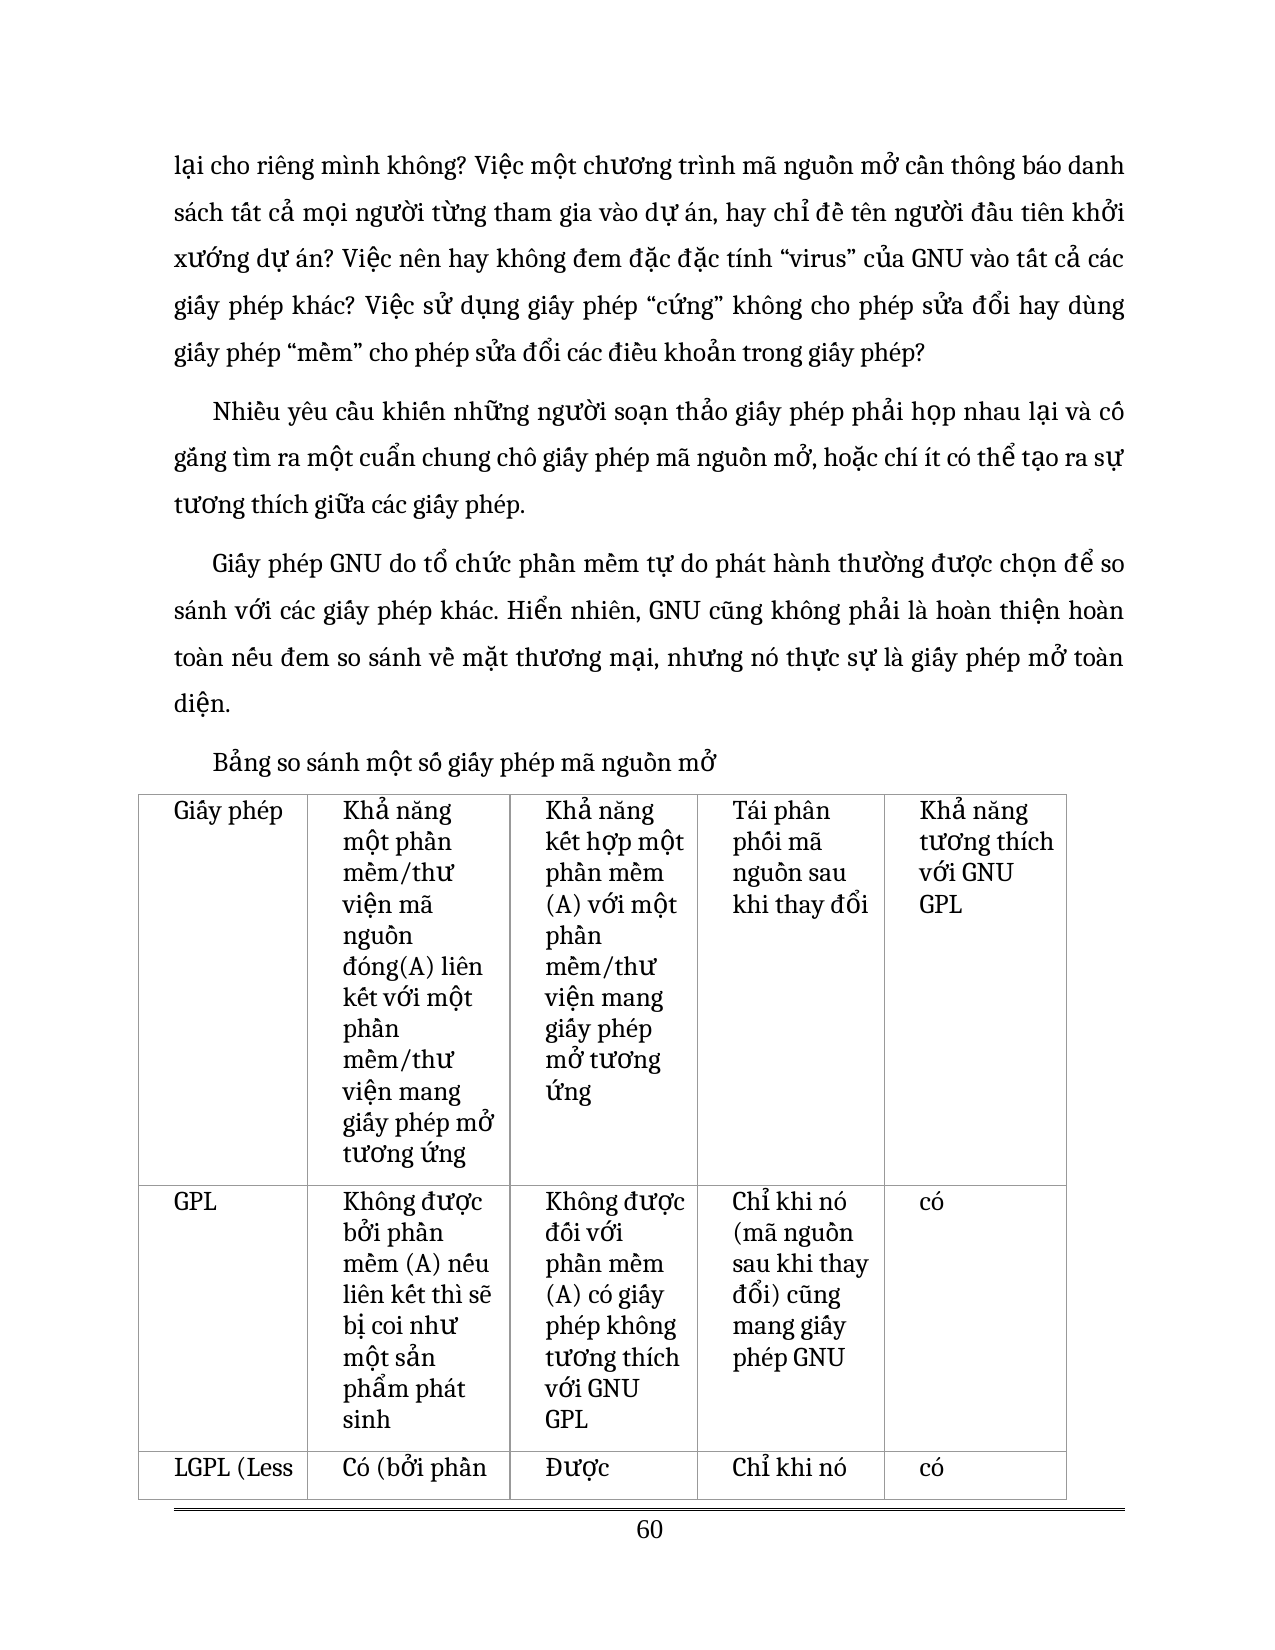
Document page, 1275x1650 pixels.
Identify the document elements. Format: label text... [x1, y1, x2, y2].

table_cell Có (bởi phần mềm sử dụng một thư viện không được coi là một sản phẩm phát sinh từ thư viện đó) [308, 1452, 509, 1499]
table_cell Chỉ khi nó (mã nguồn sau khi thay đổi) cũng mang giấy phép LGPLhhay GPL [698, 1452, 884, 1499]
table_cell Không được bởi phần mềm (A) nếu liên kết thì sẽ bị coi như một sản phẩm phát sinh [308, 1186, 509, 1451]
table_cell LGPL (Less GPL) [139, 1452, 307, 1499]
table_cell Không được đối với phần mềm (A) có giấy phép không tương thích với GNU GPL [511, 1186, 697, 1451]
table_cell Chỉ khi nó (mã nguồn sau khi thay đổi) cũng mang giấy phép GNU [698, 1186, 884, 1451]
table_cell có [885, 1186, 1066, 1451]
table_header Giấy phép [139, 795, 307, 1185]
text Giấy phép GNU do tổ chức phần mềm tự do phát hành thường được chọn để so sánh với các giấy phép khác. Hiển nhiên, GNU cũng không phải là hoàn thiện hoàn toàn nếu đem so sánh về mặt thương mại, nhưng nó thực sự là giấy phép mở toàn diện. [174, 548, 1125, 719]
table_header Khả năng kết hợp một phần mềm (A) với một phần mềm/thư viện mang giấy phép mở tương ứng [511, 795, 697, 1185]
table_header Tái phân phối mã nguồn sau khi thay đổi [698, 795, 884, 1185]
text Nhiều yêu cầu khiến những người soạn thảo giấy phép phải họp nhau lại và cố gắng tìm ra một cuẩn chung chô giấy phép mã nguồn mở, hoặc chí ít có thể tạo ra sự tương thích giữa các giấy phép. [174, 396, 1125, 520]
table_header Khả năng tương thích với GNU GPL [885, 795, 1066, 1185]
table_cell GPL [139, 1186, 307, 1451]
table_cell có [885, 1452, 1066, 1499]
table_header Khả năng một phần mềm/thư viện mã nguồn đóng(A) liên kết với một phần mềm/thư viện mang giấy phép mở tương ứng [308, 795, 509, 1185]
text Bảng so sánh một số giấy phép mã nguồn mở [174, 747, 1125, 779]
